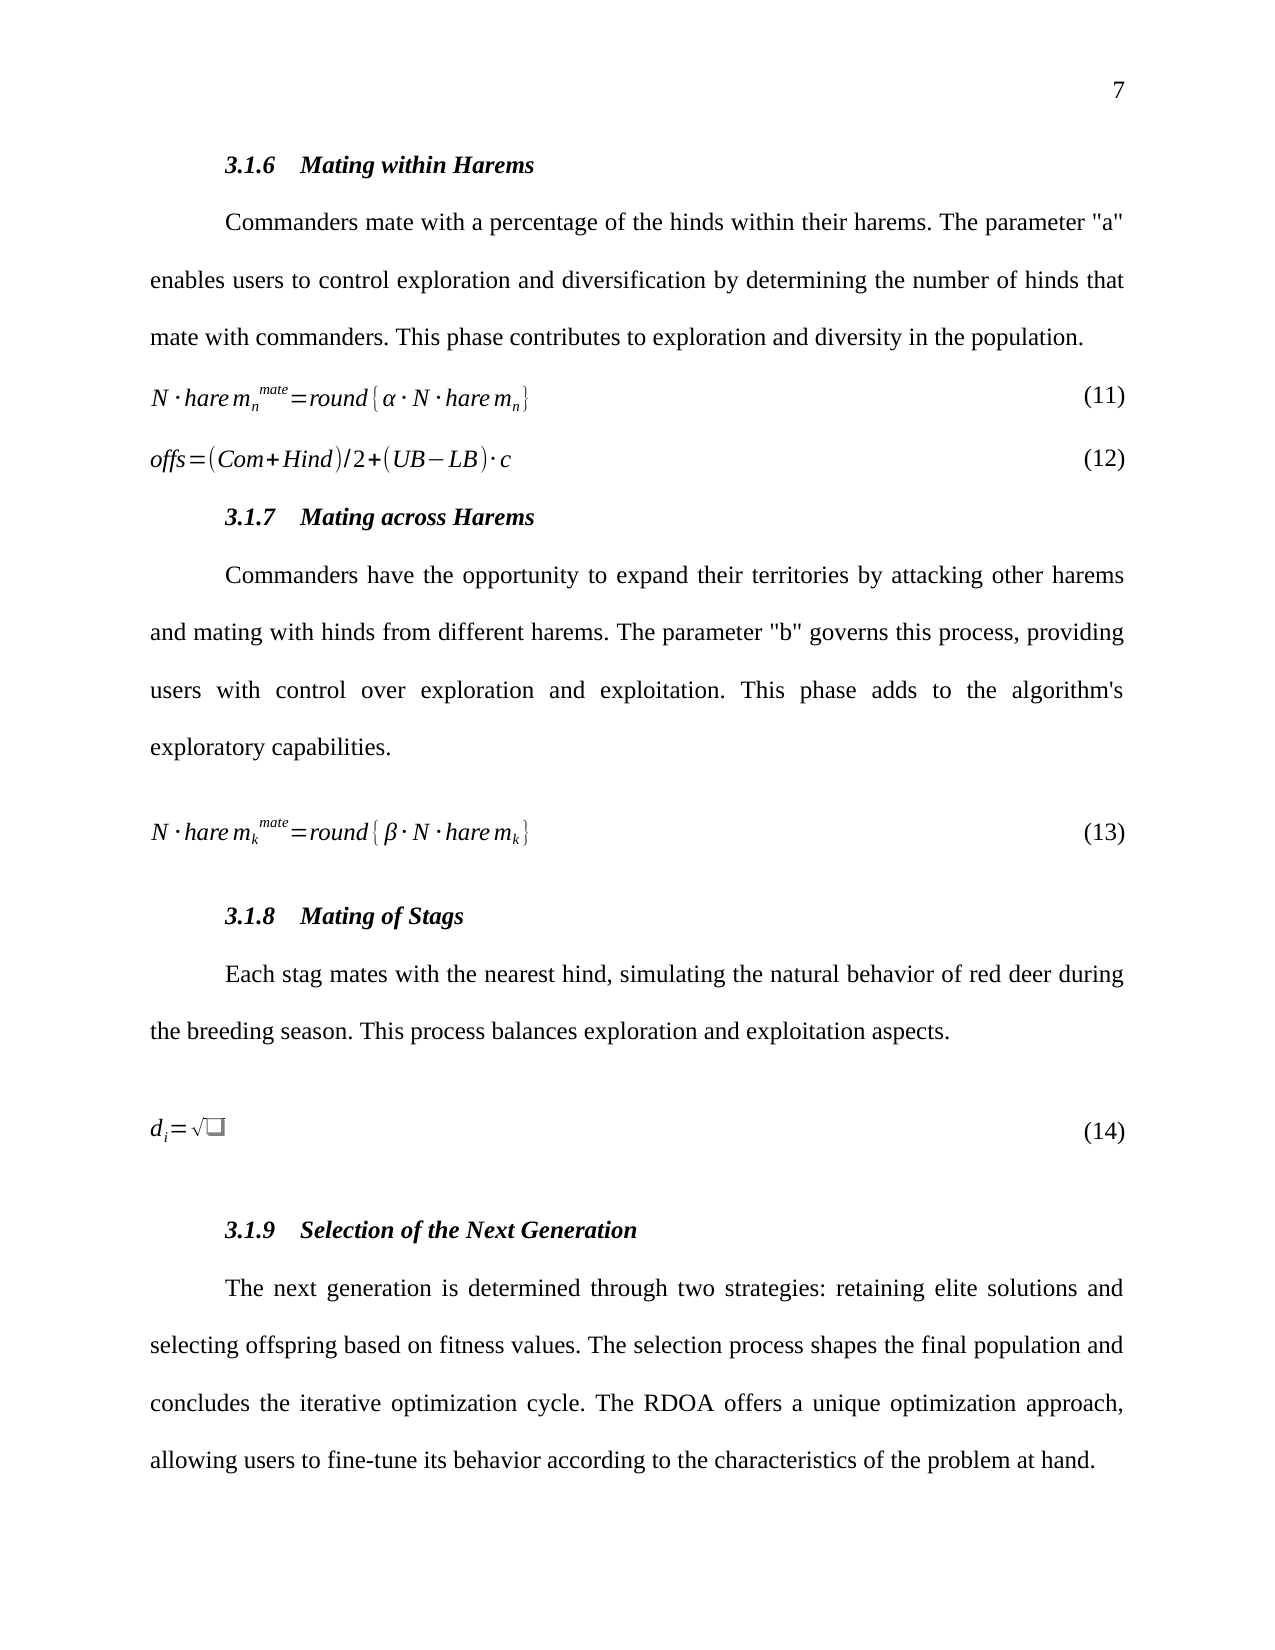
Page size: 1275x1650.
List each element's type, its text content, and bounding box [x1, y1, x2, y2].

table_header (13) [638, 790, 1125, 901]
table_header [150, 380, 637, 443]
text Commanders have the opportunity to expand their territories by attacking other harems and mating with hinds from different harems. The parameter "b" governs this process, providing users with control over exploration and exploitation. This phase adds to the algorithm's exploratory capabilities. [150, 560, 1125, 761]
table_header (14) [638, 1074, 1125, 1215]
table_cell [150, 444, 637, 502]
table_cell (12) [638, 444, 1125, 502]
subtitle 3.1.8 Mating of Stags [225, 901, 1125, 930]
text Commanders mate with a percentage of the hinds within their harems. The parameter "a" enables users to control exploration and diversification by determining the number of hinds that mate with commanders. This phase contributes to exploration and diversity in the population. [150, 207, 1125, 351]
text The next generation is determined through two strategies: retaining elite solutions and selecting offspring based on fitness values. The selection process shapes the final population and concludes the iterative optimization cycle. The RDOA offers a unique optimization approach, allowing users to fine-tune its behavior according to the characteristics of the problem at hand. [150, 1273, 1125, 1474]
table_header (11) [638, 380, 1125, 443]
table_header [150, 790, 637, 901]
subtitle 3.1.6 Mating within Harems [225, 150, 1125, 179]
subtitle 3.1.7 Mating across Harems [225, 502, 1125, 531]
subtitle 3.1.9 Selection of the Next Generation [225, 1215, 1125, 1244]
text Each stag mates with the nearest hind, simulating the natural behavior of red deer during the breeding season. This process balances exploration and exploitation aspects. [150, 959, 1125, 1045]
table_header [150, 1074, 637, 1215]
